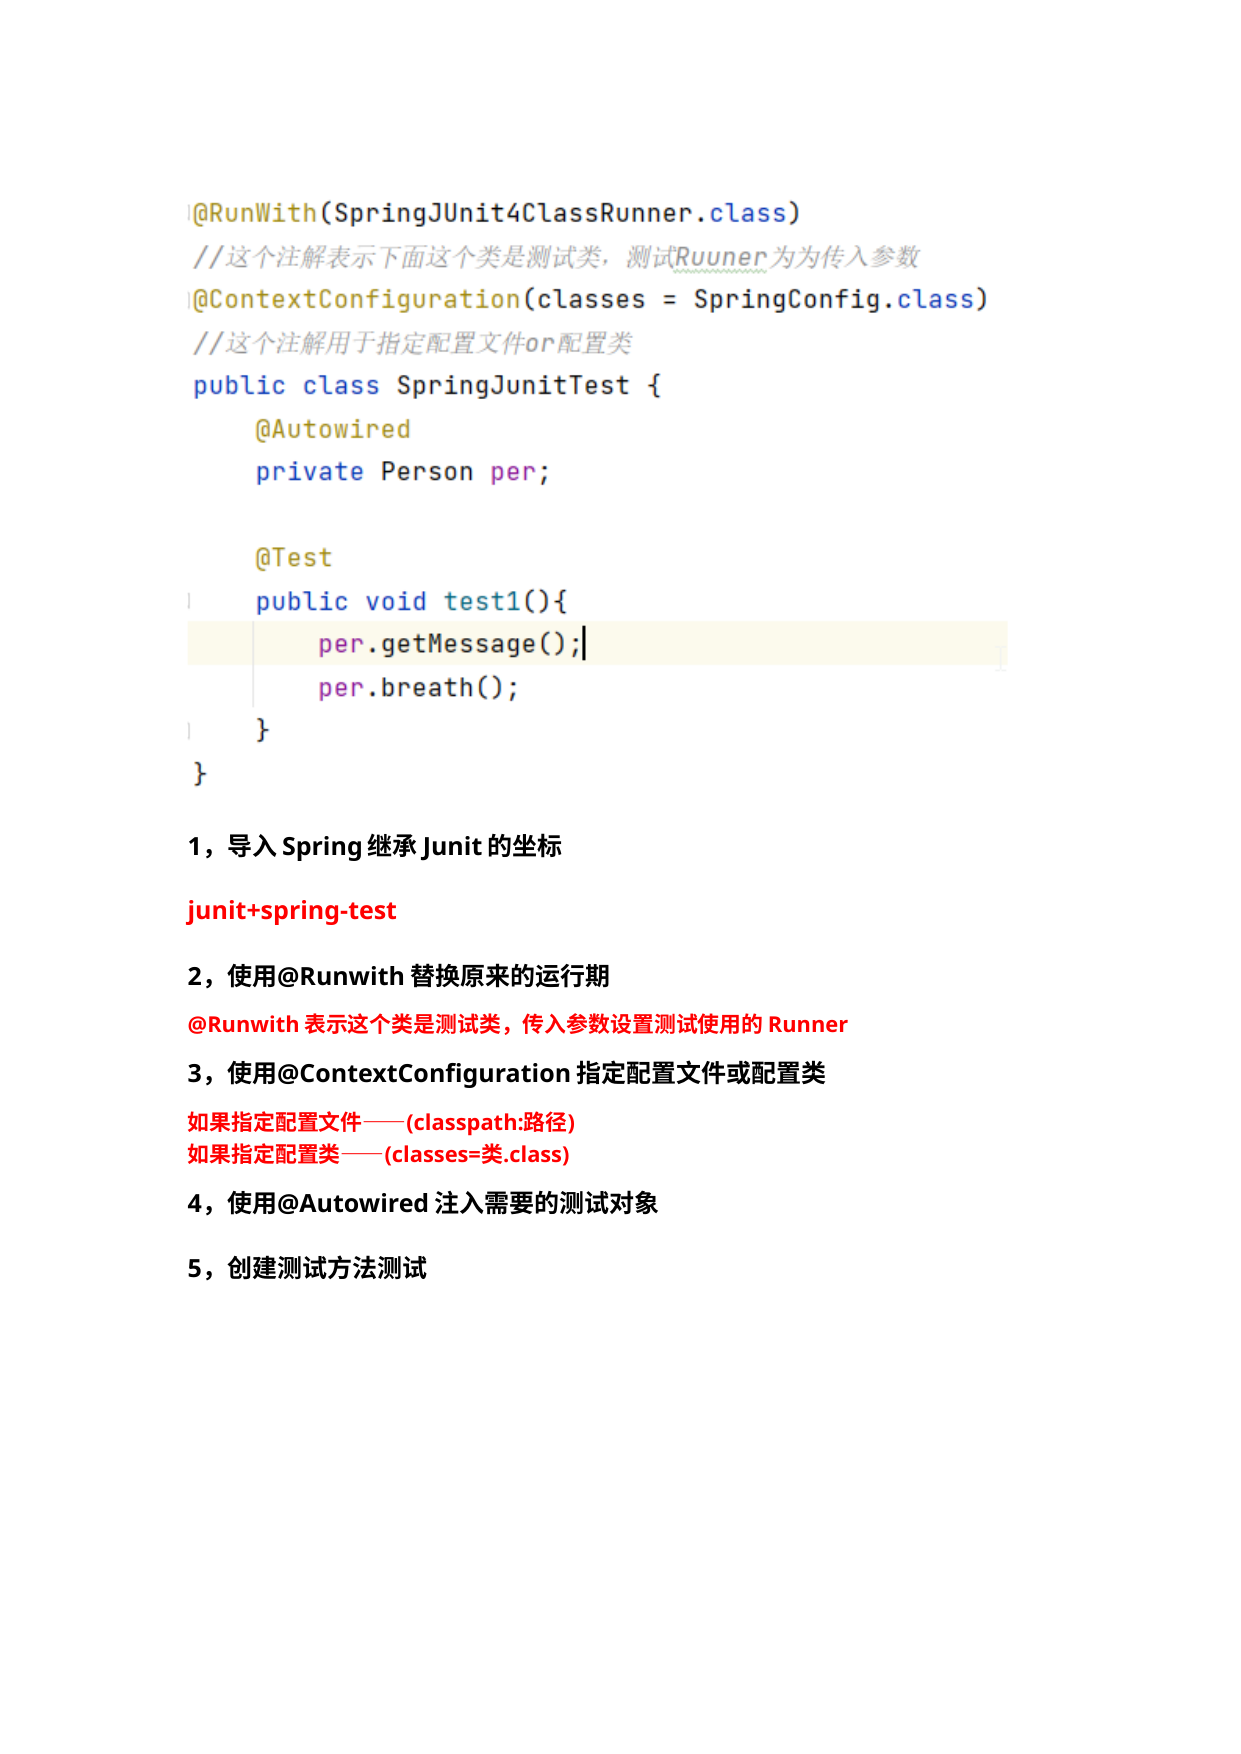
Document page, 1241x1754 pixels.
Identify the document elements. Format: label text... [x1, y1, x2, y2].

text 1，导入Spring继承Junit的坐标 [187, 812, 1053, 877]
text 2，使用@Runwith替换原来的运行期 [187, 942, 1053, 1007]
picture [187, 162, 1008, 803]
text 4，使用@Autowired注入需要的测试对象 [187, 1169, 1053, 1234]
text 5，创建测试方法测试 [187, 1234, 1053, 1299]
text junit+spring-test [187, 877, 1053, 942]
text 如果指定配置文件——(classpath:路径) [187, 1104, 1053, 1137]
text 如果指定配置类——(classes=类.class) [187, 1137, 1053, 1169]
text @Runwith表示这个类是测试类，传入参数设置测试使用的Runner [187, 1007, 1053, 1039]
text 3，使用@ContextConfiguration指定配置文件或配置类 [187, 1039, 1053, 1104]
